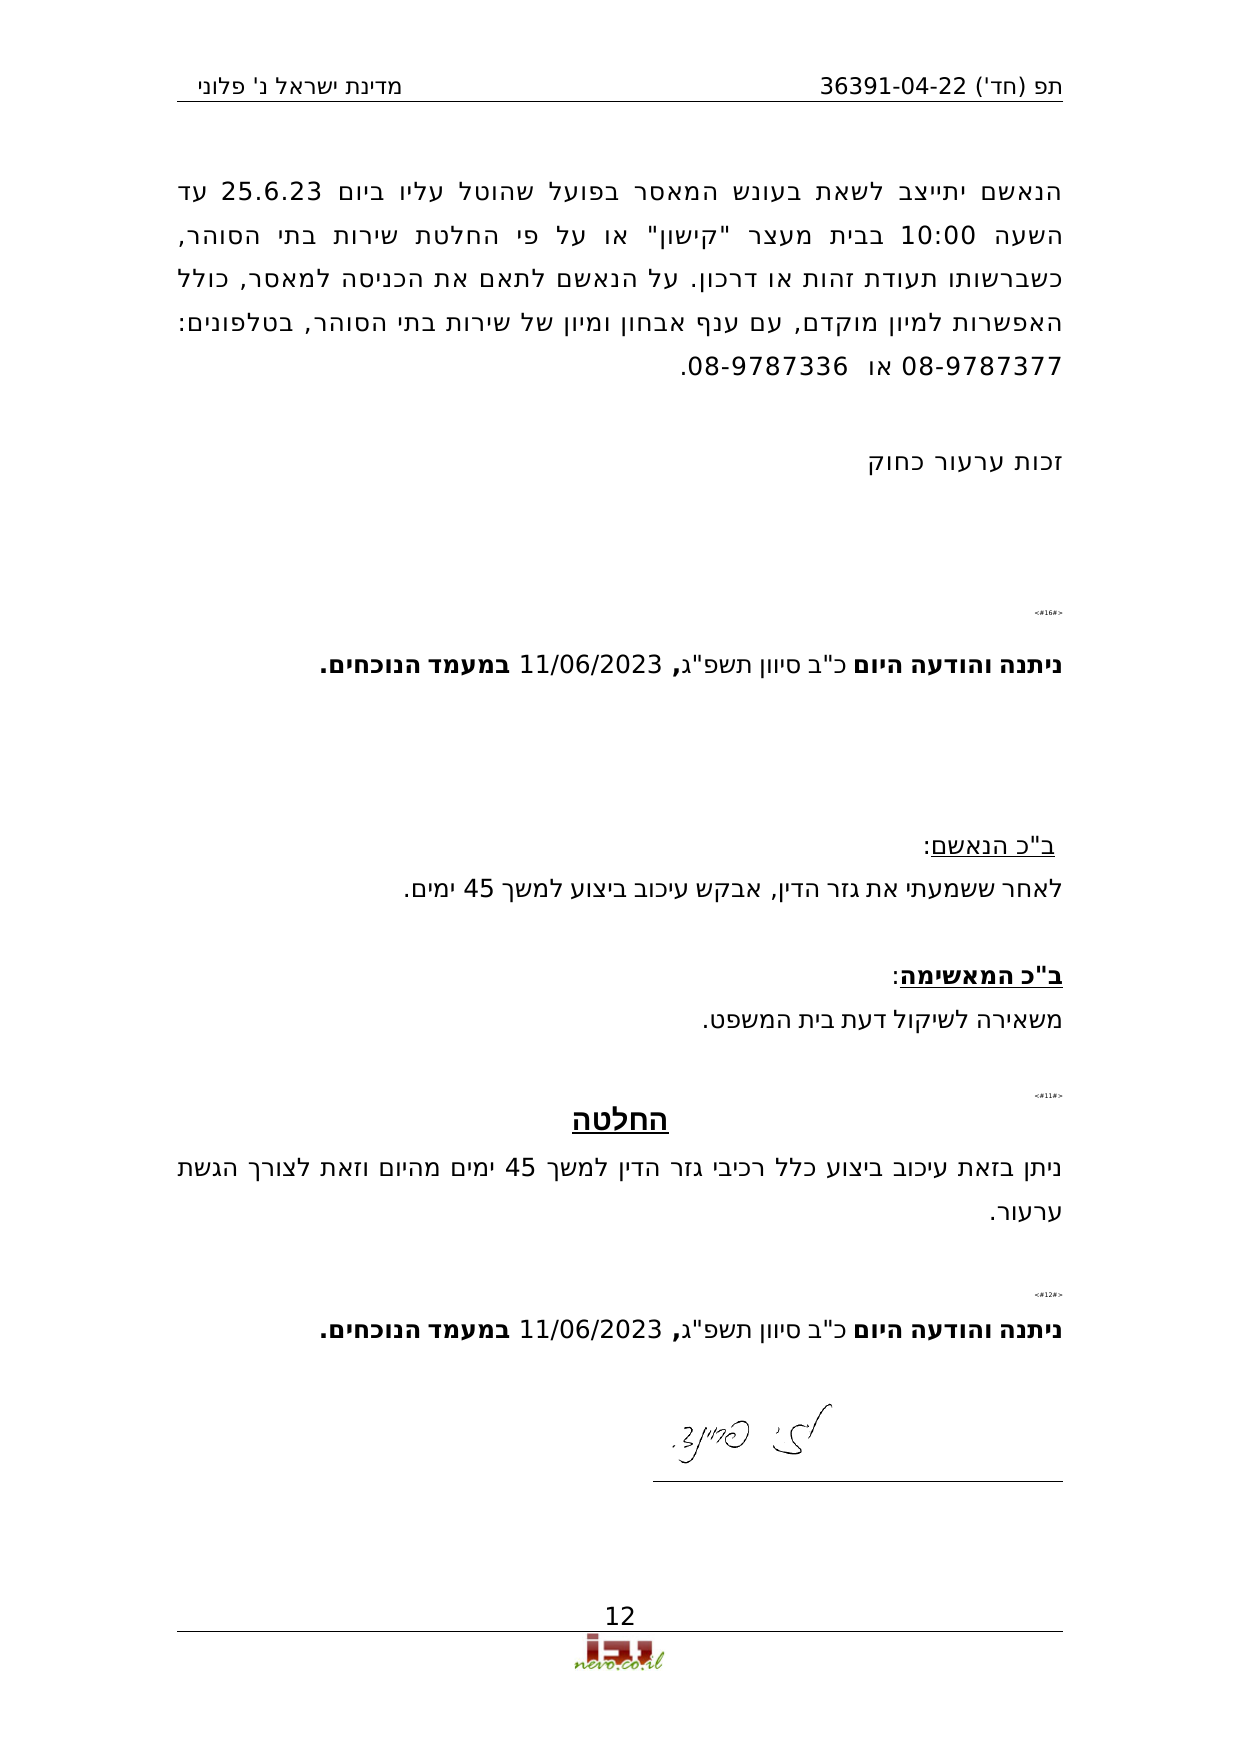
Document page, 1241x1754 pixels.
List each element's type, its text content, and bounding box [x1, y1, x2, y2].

text ב"כ הנאשם: [177, 831, 1063, 860]
picture [664, 1402, 834, 1467]
text ניתן בזאת עיכוב ביצוע כלל רכיבי גזר הדין למשך 45 ימים מהיום וזאת לצורך הגשת ערעור. [177, 1153, 1063, 1226]
text ניתנה והודעה היום כ"ב סיוון תשפ"ג, 11/06/2023 במעמד הנוכחים. [177, 1316, 1063, 1345]
text משאירה לשיקול דעת בית המשפט. [177, 1005, 1063, 1034]
table_header [653, 1403, 1063, 1481]
text ב"כ המאשימה: [177, 962, 1063, 991]
text זכות ערעור כחוק [177, 447, 1063, 476]
text לאחר ששמעתי את גזר הדין, אבקש עיכוב ביצוע למשך 45 ימים. [177, 875, 1063, 904]
text ניתנה והודעה היום כ"ב סיוון תשפ"ג, 11/06/2023 במעמד הנוכחים. [177, 650, 1063, 679]
text החלטה [177, 1103, 1063, 1137]
text הנאשם יתייצב לשאת בעונש המאסר בפועל שהוטל עליו ביום 25.6.23 עד השעה 10:00 בבית מעצר "קישון" או על פי החלטת שירות בתי הסוהר, כשברשותו תעודת זהות או דרכון. על הנאשם לתאם את הכניסה למאסר, כולל האפשרות למיון מוקדם, עם ענף אבחון ומיון של שירות בתי הסוהר, בטלפונים: 08-9787377 או 08-9787336. [177, 177, 1063, 381]
picture [574, 1633, 666, 1671]
